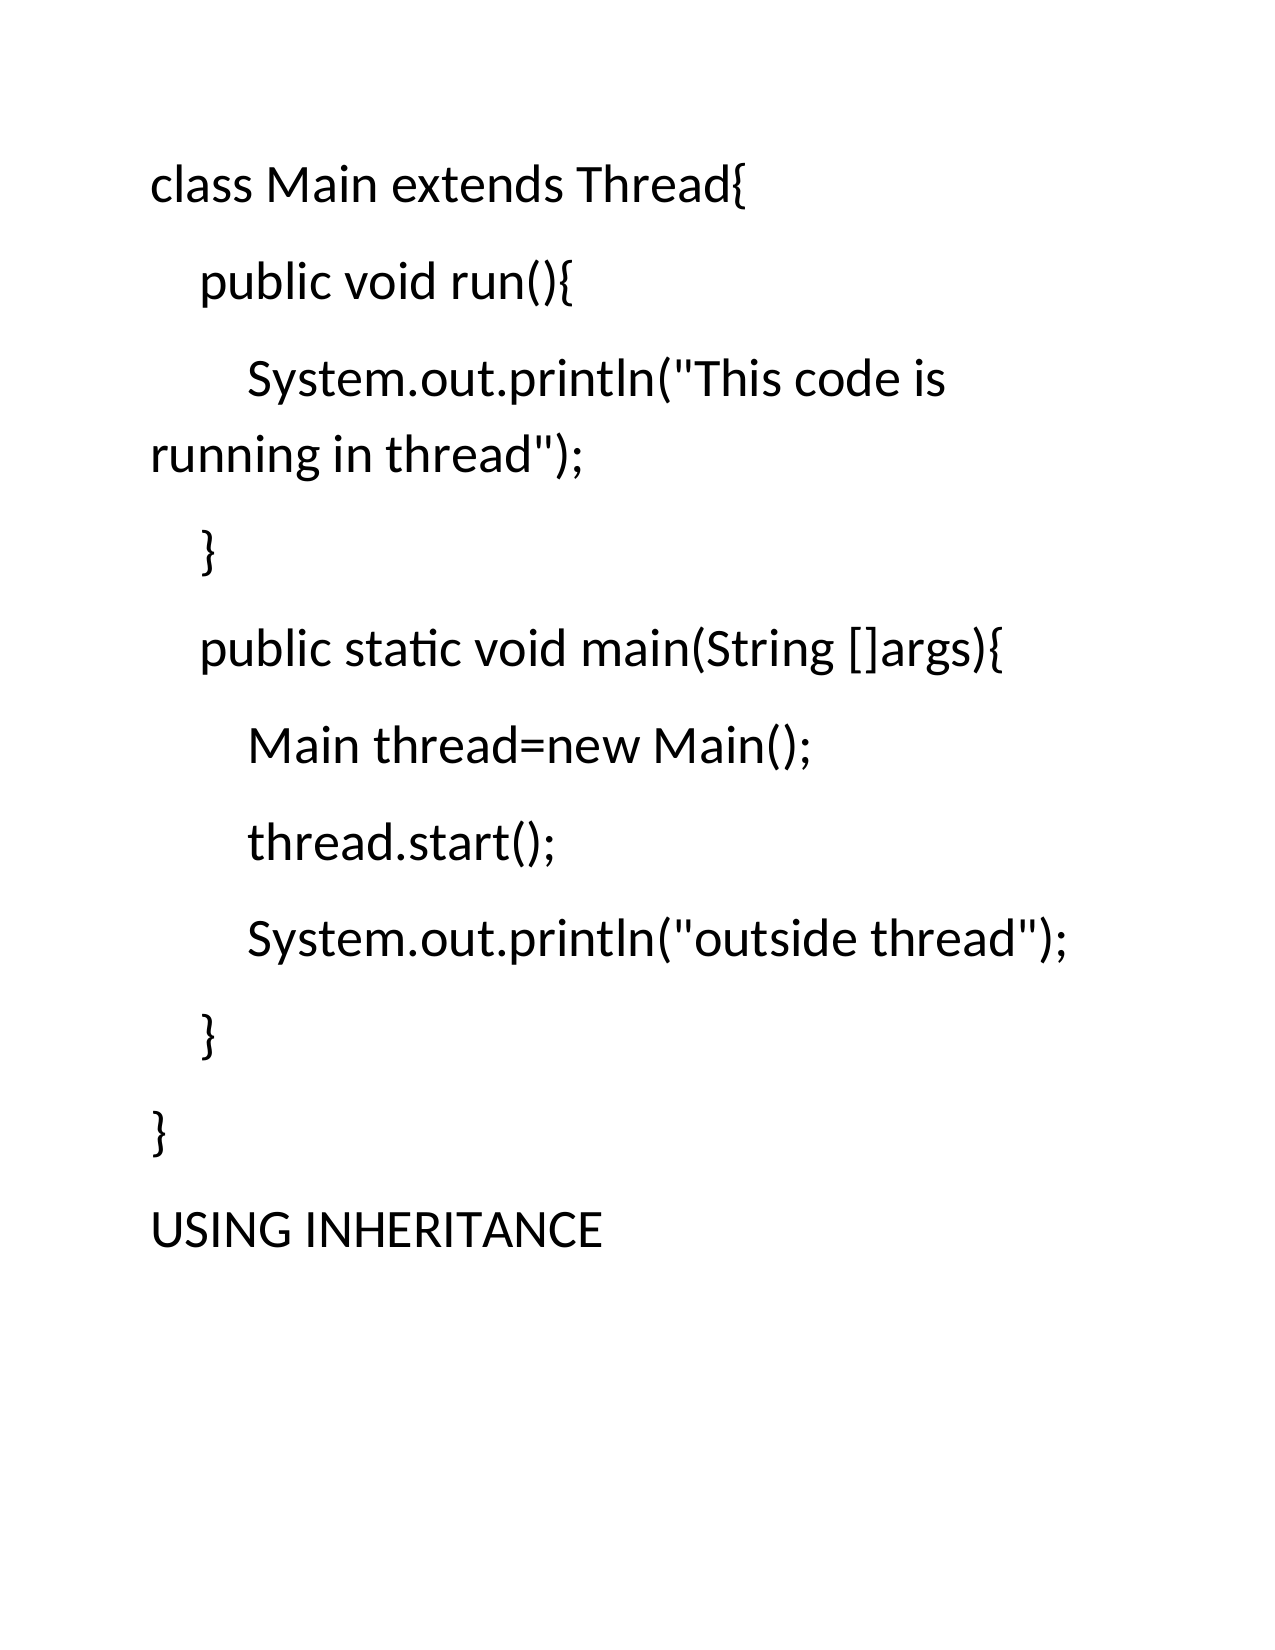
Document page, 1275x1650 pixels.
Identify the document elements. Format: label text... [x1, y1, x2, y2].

text USING INHERITANCE [150, 1195, 1125, 1261]
text thread.start(); [150, 807, 1125, 873]
text System.out.println("outside thread"); [150, 904, 1125, 970]
text System.out.println("This code is running in thread"); [150, 344, 1125, 486]
text } [150, 1098, 1125, 1164]
text Main thread=new Main(); [150, 710, 1125, 777]
text } [150, 1001, 1125, 1067]
text public void run(){ [150, 247, 1125, 313]
text public static void main(String []args){ [150, 613, 1125, 680]
text class Main extends Thread{ [150, 150, 1125, 216]
text } [150, 517, 1125, 583]
